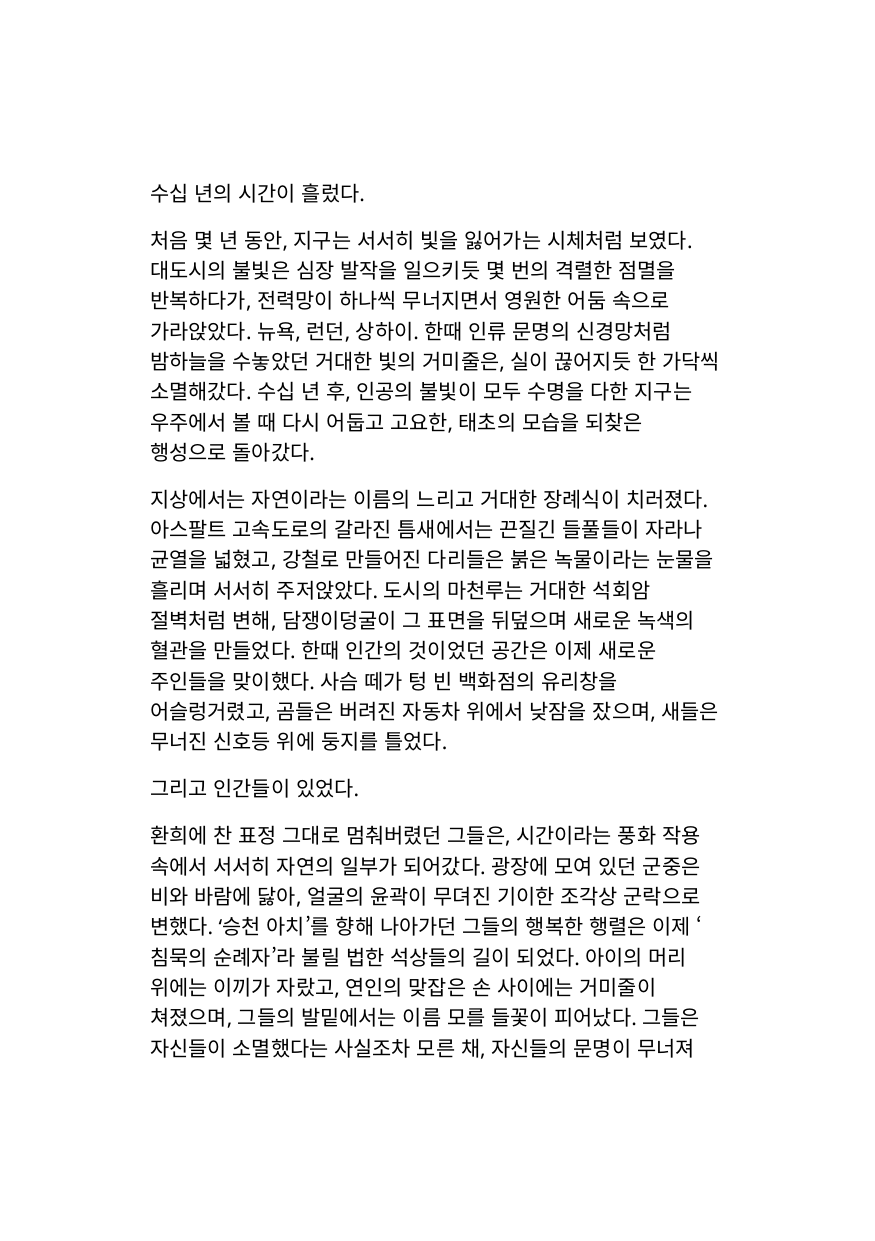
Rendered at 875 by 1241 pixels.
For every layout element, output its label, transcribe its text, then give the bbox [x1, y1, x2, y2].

text 수십 년의 시간이 흘렀다. [150, 177, 724, 207]
text 그리고 인간들이 있었다. [150, 773, 724, 803]
text 지상에서는 자연이라는 이름의 느리고 거대한 장례식이 치러졌다. 아스팔트 고속도로의 갈라진 틈새에서는 끈질긴 들풀들이 자라나 균열을 넓혔고, 강철로 만들어진 다리들은 붉은 녹물이라는 눈물을 흘리며 서서히 주저앉았다. 도시의 마천루는 거대한 석회암 절벽처럼 변해, 담쟁이덩굴이 그 표면을 뒤덮으며 새로운 녹색의 혈관을 만들었다. 한때 인간의 것이었던 공간은 이제 새로운 주인들을 맞이했다. 사슴 떼가 텅 빈 백화점의 유리창을 어슬렁거렸고, 곰들은 버려진 자동차 위에서 낮잠을 잤으며, 새들은 무너진 신호등 위에 둥지를 틀었다. [150, 483, 724, 756]
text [150, 819, 724, 1062]
